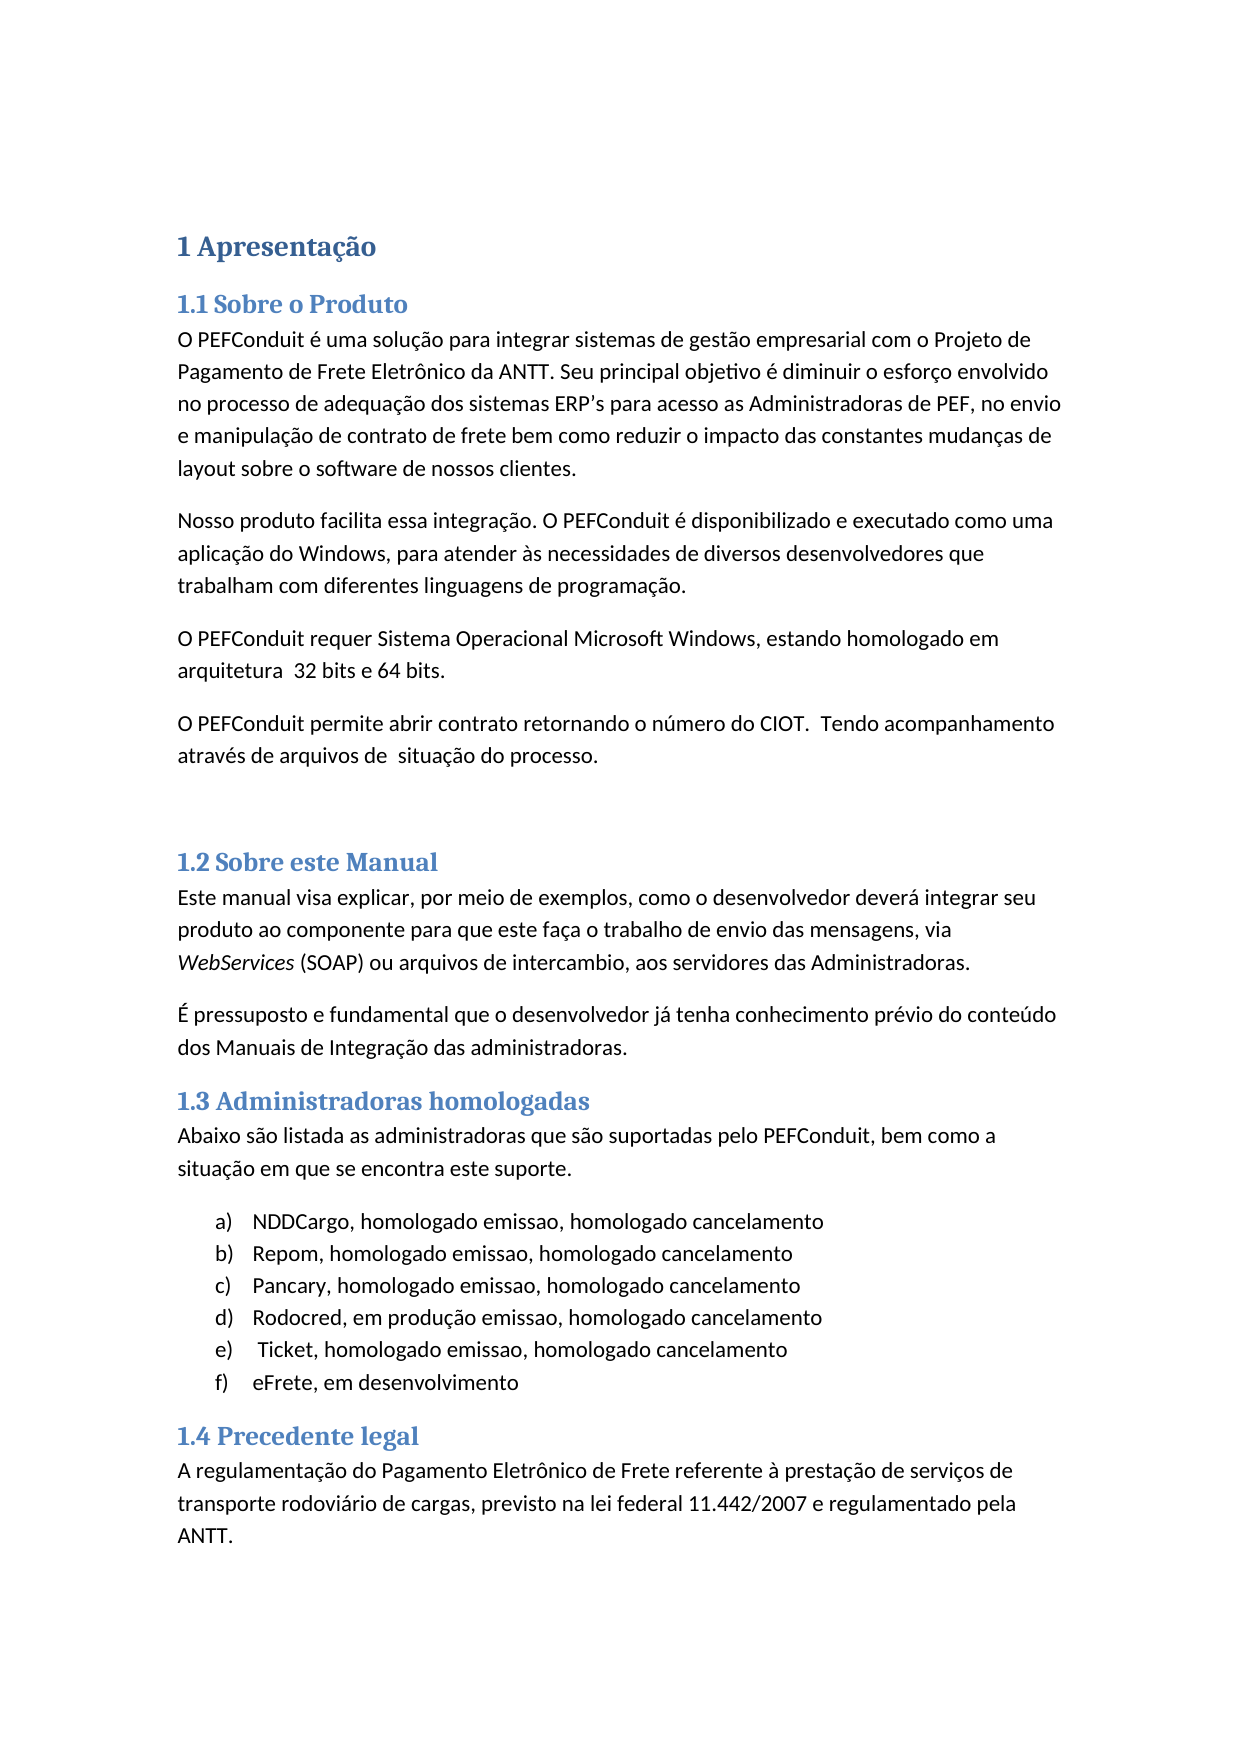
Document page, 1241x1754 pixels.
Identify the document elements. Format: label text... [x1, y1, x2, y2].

text O PEFConduit requer Sistema Operacional Microsoft Windows, estando homologado em arquitetura 32 bits e 64 bits. [177, 624, 1063, 684]
list Rodocred, em produção emissao, homologado cancelamento [215, 1303, 1063, 1331]
text Este manual visa explicar, por meio de exemplos, como o desenvolvedor deverá integrar seu produto ao componente para que este faça o trabalho de envio das mensagens, via WebServices (SOAP) ou arquivos de intercambio, aos servidores das Administradoras. [177, 883, 1063, 976]
text A regulamentação do Pagamento Eletrônico de Frete referente à prestação de serviços de transporte rodoviário de cargas, previsto na lei federal 11.442/2007 e regulamentado pela ANTT. [177, 1456, 1063, 1549]
list Ticket, homologado emissao, homologado cancelamento [215, 1336, 1063, 1363]
text Nosso produto facilita essa integração. O PEFConduit é disponibilizado e executado como uma aplicação do Windows, para atender às necessidades de diversos desenvolvedores que trabalham com diferentes linguagens de programação. [177, 507, 1063, 599]
subtitle 1 Apresentação [177, 230, 1063, 263]
text Abaixo são listada as administradoras que são suportadas pelo PEFConduit, bem como a situação em que se encontra este suporte. [177, 1122, 1063, 1182]
subtitle 1.3 Administradoras homologadas [177, 1086, 1063, 1117]
subtitle 1.1 Sobre o Produto [177, 289, 1063, 320]
list NDDCargo, homologado emissao, homologado cancelamento [215, 1207, 1063, 1235]
list Pancary, homologado emissao, homologado cancelamento [215, 1271, 1063, 1299]
text É pressuposto e fundamental que o desenvolvedor já tenha conhecimento prévio do conteúdo dos Manuais de Integração das administradoras. [177, 1001, 1063, 1061]
text O PEFConduit é uma solução para integrar sistemas de gestão empresarial com o Projeto de Pagamento de Frete Eletrônico da ANTT. Seu principal objetivo é diminuir o esforço envolvido no processo de adequação dos sistemas ERP’s para acesso as Administradoras de PEF, no envio e manipulação de contrato de frete bem como reduzir o impacto das constantes mudanças de layout sobre o software de nossos clientes. [177, 325, 1063, 482]
subtitle 1.4 Precedente legal [177, 1421, 1063, 1452]
list Repom, homologado emissao, homologado cancelamento [215, 1239, 1063, 1267]
subtitle 1.2 Sobre este Manual [177, 847, 1063, 879]
list eFrete, em desenvolvimento [215, 1368, 1063, 1396]
text O PEFConduit permite abrir contrato retornando o número do CIOT. Tendo acompanhamento através de arquivos de situação do processo. [177, 709, 1063, 769]
